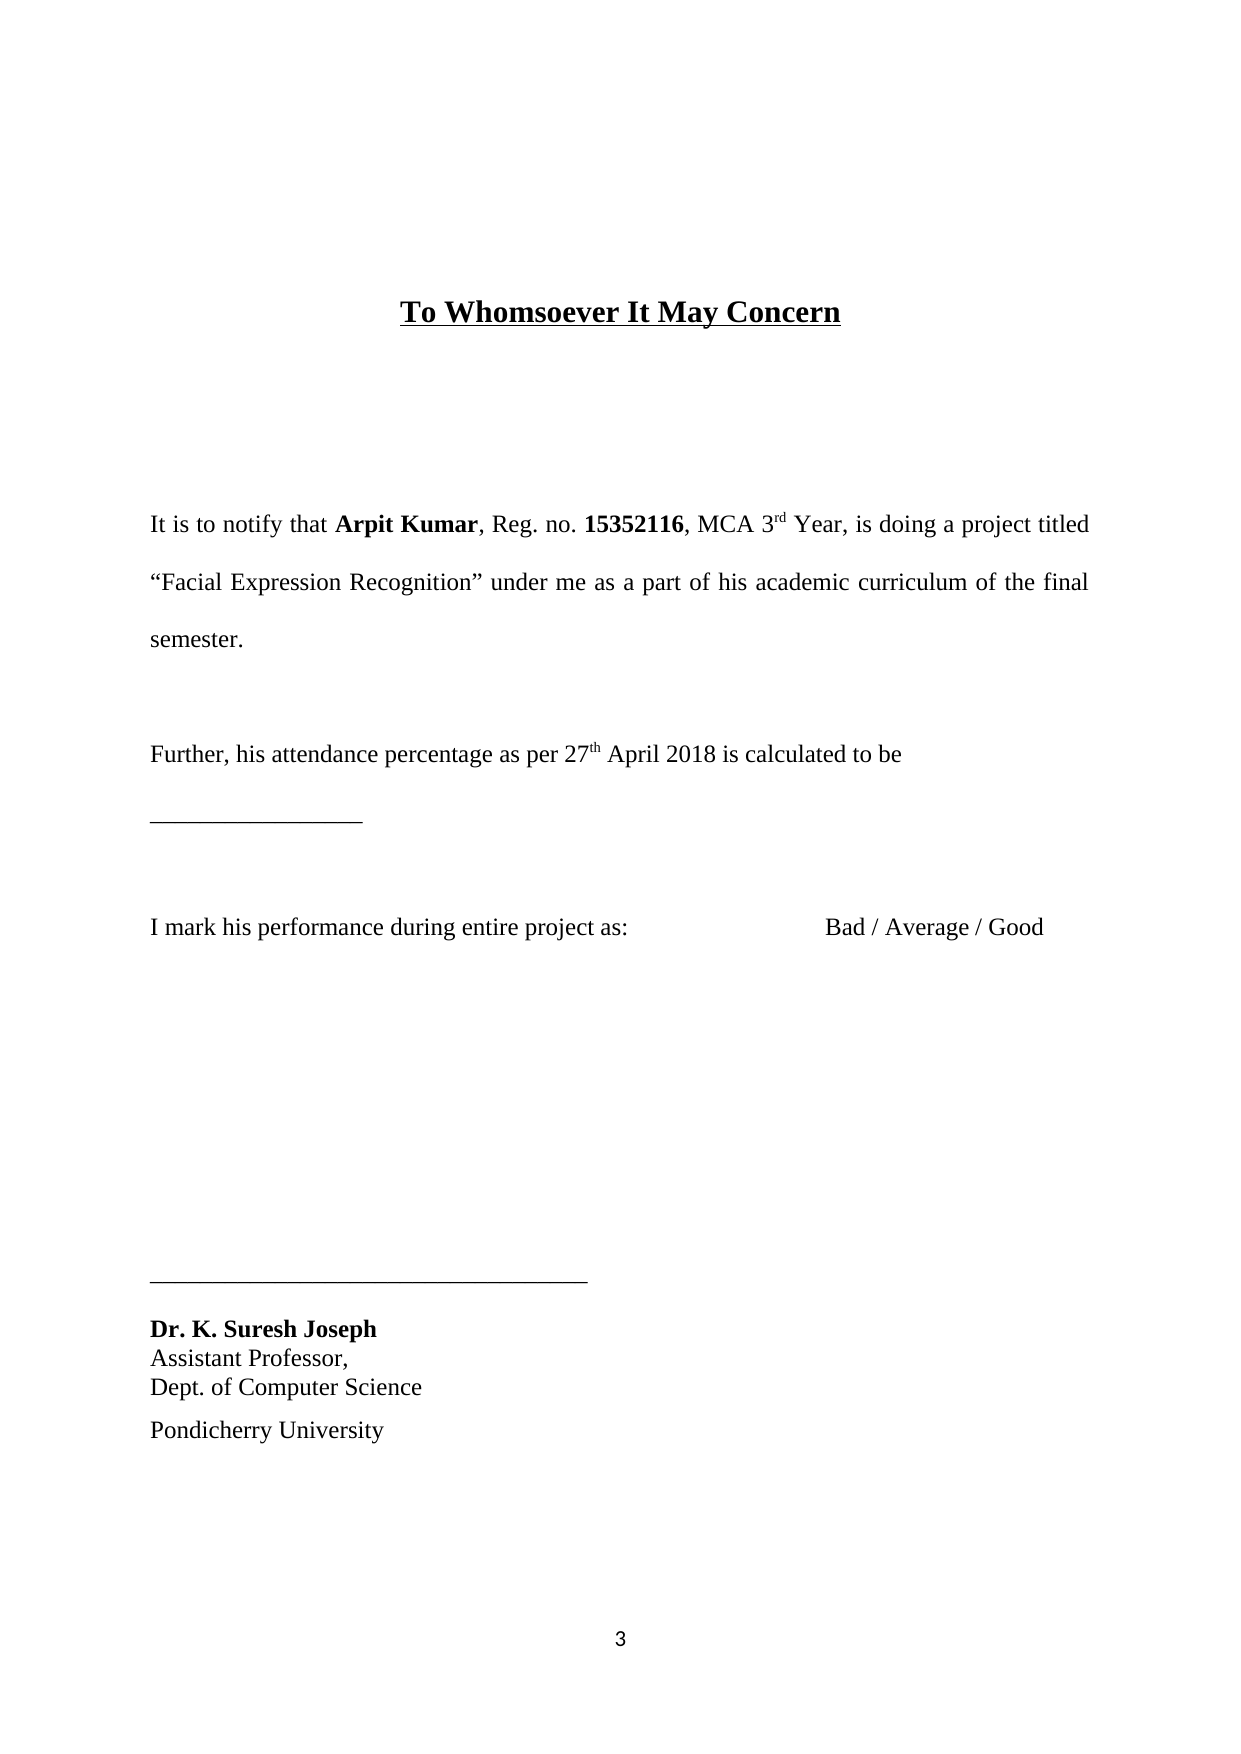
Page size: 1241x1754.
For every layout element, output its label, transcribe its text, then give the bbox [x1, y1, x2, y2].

text Dr. K. Suresh Joseph [150, 1314, 1090, 1343]
text Further, his attendance percentage as per 27th April 2018 is calculated to be [150, 739, 1090, 768]
text Pondicherry University [150, 1415, 1090, 1444]
text Assistant Professor, [150, 1343, 1090, 1372]
text I mark his performance during entire project as: Bad / Average / Good [150, 912, 1090, 941]
text ___________________________________ [150, 1257, 1090, 1286]
text It is to notify that Arpit Kumar, Reg. no. 15352116, MCA 3rd Year, is doing a project titled “Facial Expression Recognition” under me as a part of his academic curriculum of the final semester. [150, 509, 1090, 653]
text _________________ [150, 797, 1090, 826]
text Dept. of Computer Science [150, 1372, 1090, 1401]
text To Whomsoever It May Concern [150, 294, 1090, 330]
